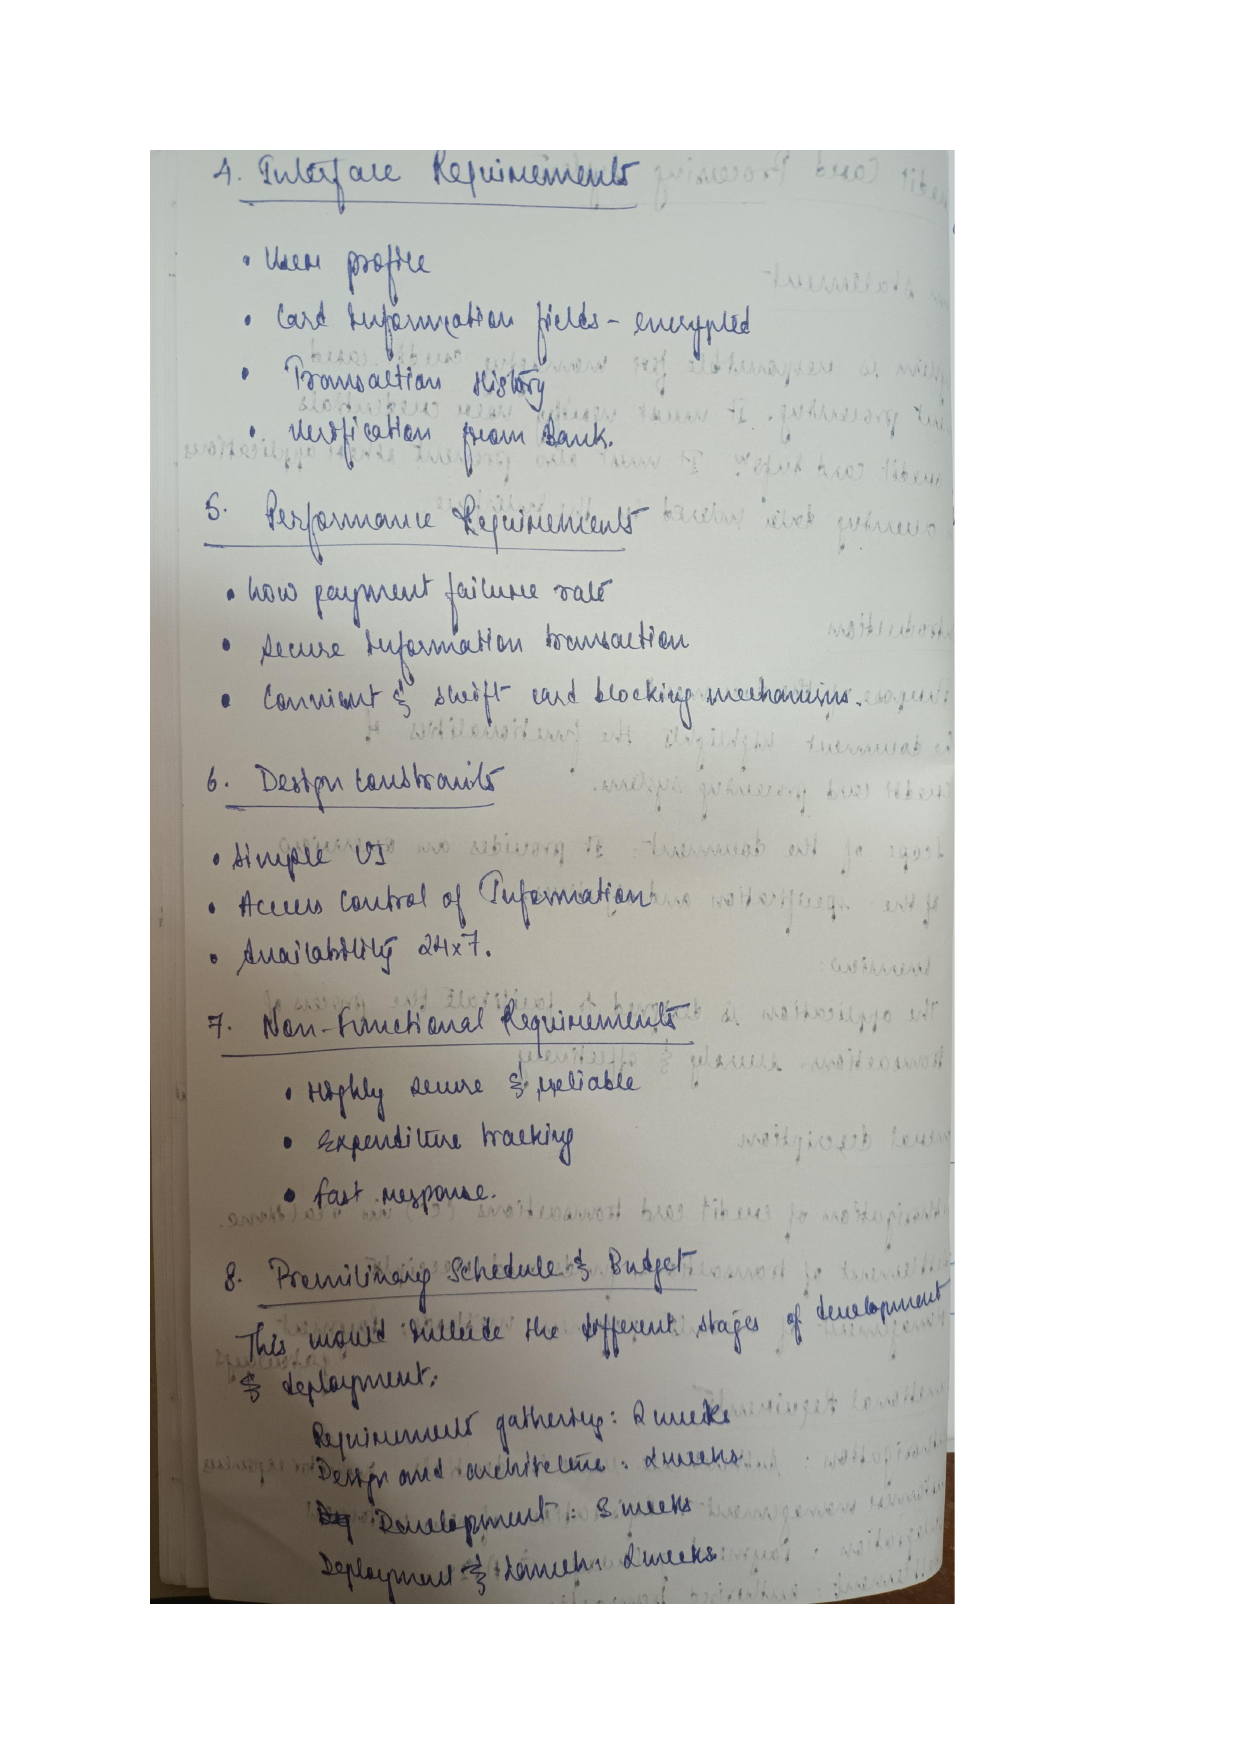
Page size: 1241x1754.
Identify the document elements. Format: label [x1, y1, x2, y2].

picture [150, 150, 955, 1604]
